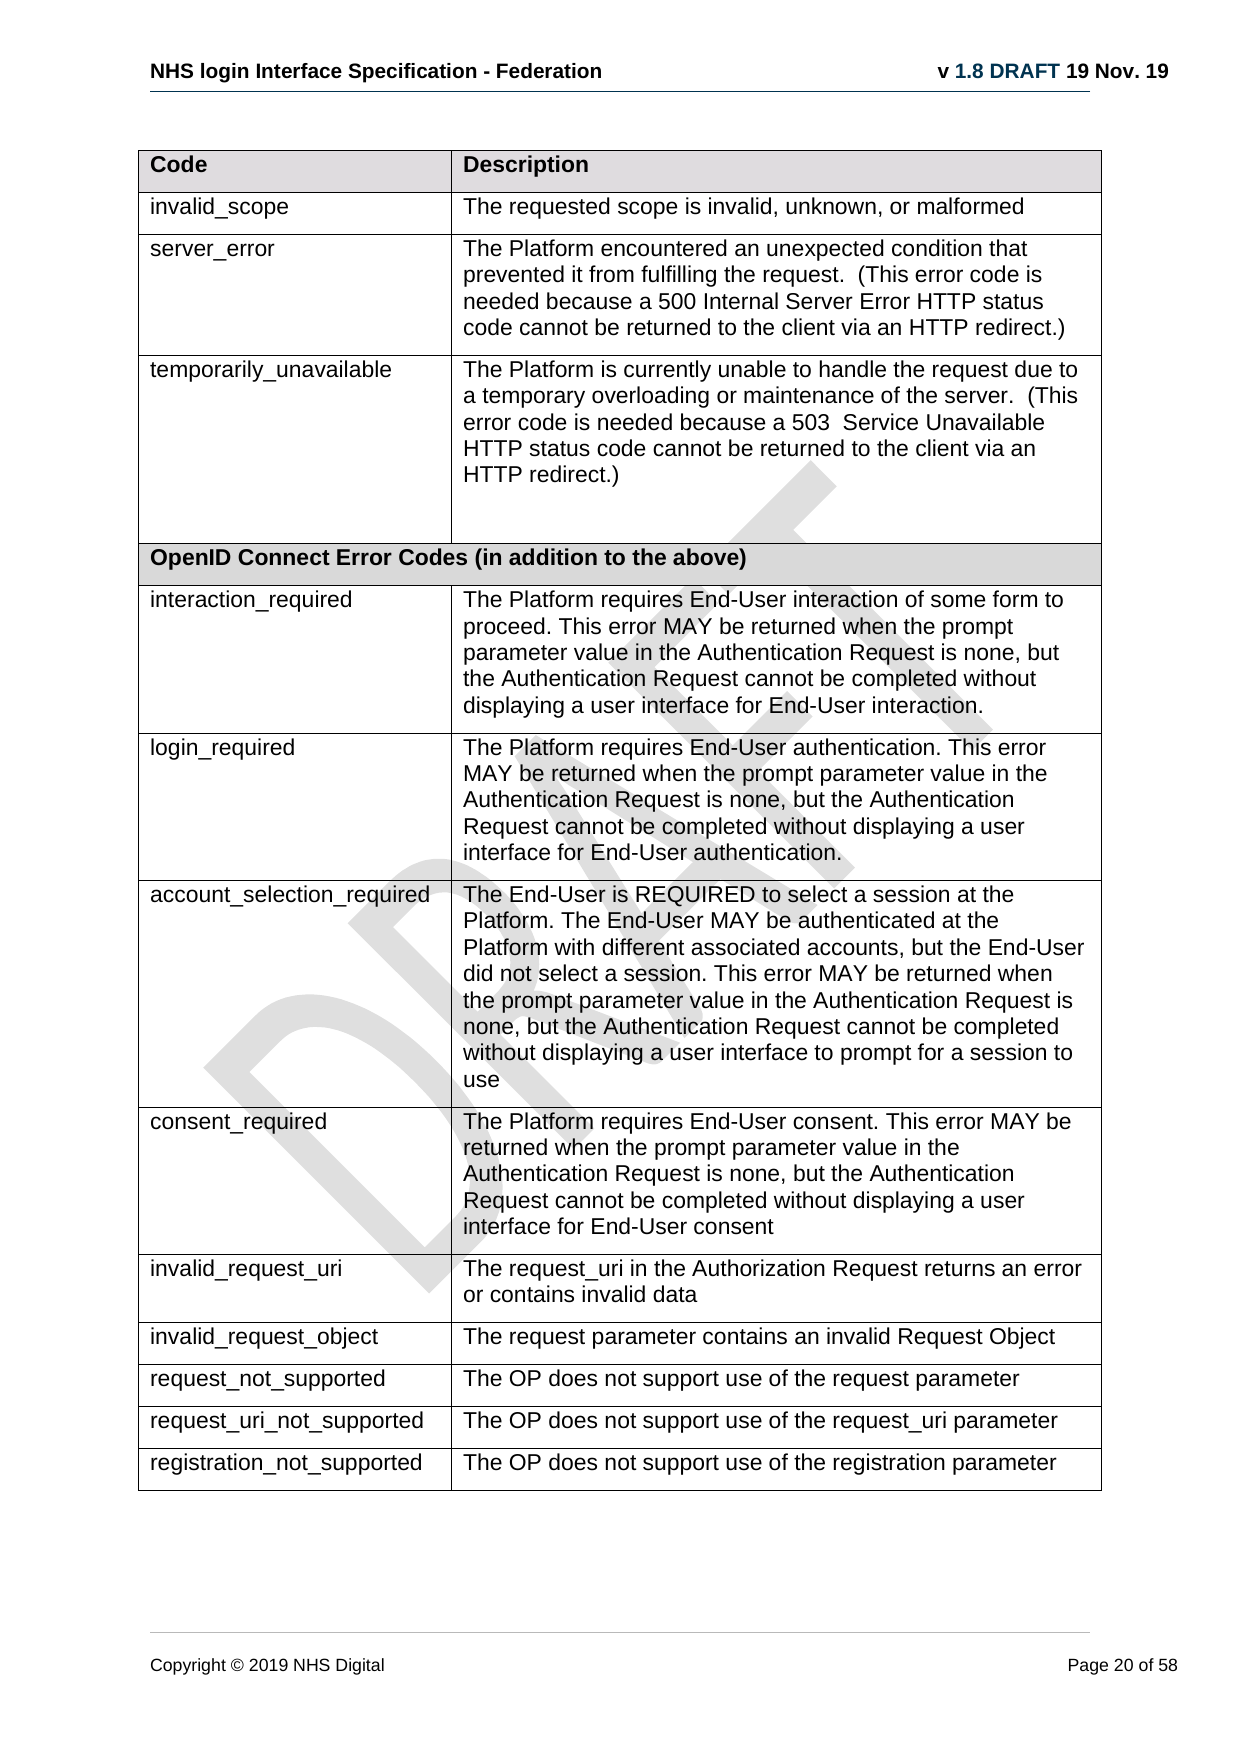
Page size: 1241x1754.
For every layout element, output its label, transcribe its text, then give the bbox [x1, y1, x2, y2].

table_header Code [139, 151, 451, 192]
table_cell invalid_request_uri [139, 1255, 451, 1322]
table_cell invalid_scope [139, 193, 451, 234]
table_cell server_error [139, 235, 451, 355]
table_cell The Platform requires End-User authentication. This error MAY be returned when the prompt parameter value in the Authentication Request is none, but the Authentication Request cannot be completed without displaying a user interface for End-User authentication. [452, 734, 1101, 880]
table_cell The request parameter contains an invalid Request Object [452, 1323, 1101, 1364]
table_cell interaction_required [139, 586, 451, 733]
table_cell The Platform is currently unable to handle the request due to a temporary overloading or maintenance of the server. (This error code is needed because a 503 Service Unavailable HTTP status code cannot be returned to the client via an HTTP redirect.) [452, 356, 1101, 543]
table_cell The OP does not support use of the request_uri parameter [452, 1407, 1101, 1448]
table_header Description [452, 151, 1101, 192]
table_cell invalid_request_object [139, 1323, 451, 1364]
table_cell consent_required [139, 1108, 451, 1254]
table_cell The Platform encountered an unexpected condition that prevented it from fulfilling the request. (This error code is needed because a 500 Internal Server Error HTTP status code cannot be returned to the client via an HTTP redirect.) [452, 235, 1101, 355]
table_cell The request_uri in the Authorization Request returns an error or contains invalid data [452, 1255, 1101, 1322]
table_cell request_not_supported [139, 1365, 451, 1406]
table_cell account_selection_required [139, 881, 451, 1107]
table_cell registration_not_supported [139, 1449, 451, 1490]
table_cell The requested scope is invalid, unknown, or malformed [452, 193, 1101, 234]
table_cell The Platform requires End-User consent. This error MAY be returned when the prompt parameter value in the Authentication Request is none, but the Authentication Request cannot be completed without displaying a user interface for End-User consent [452, 1108, 1101, 1254]
table_cell The End-User is REQUIRED to select a session at the Platform. The End-User MAY be authenticated at the Platform with different associated accounts, but the End-User did not select a session. This error MAY be returned when the prompt parameter value in the Authentication Request is none, but the Authentication Request cannot be completed without displaying a user interface to prompt for a session to use [452, 881, 1101, 1107]
table_cell The OP does not support use of the request parameter [452, 1365, 1101, 1406]
table_cell The Platform requires End-User interaction of some form to proceed. This error MAY be returned when the prompt parameter value in the Authentication Request is none, but the Authentication Request cannot be completed without displaying a user interface for End-User interaction. [452, 586, 1101, 733]
table_cell temporarily_unavailable [139, 356, 451, 543]
table_cell request_uri_not_supported [139, 1407, 451, 1448]
table_cell OpenID Connect Error Codes (in addition to the above) [139, 544, 1101, 585]
table_cell The OP does not support use of the registration parameter [452, 1449, 1101, 1490]
table_cell login_required [139, 734, 451, 880]
